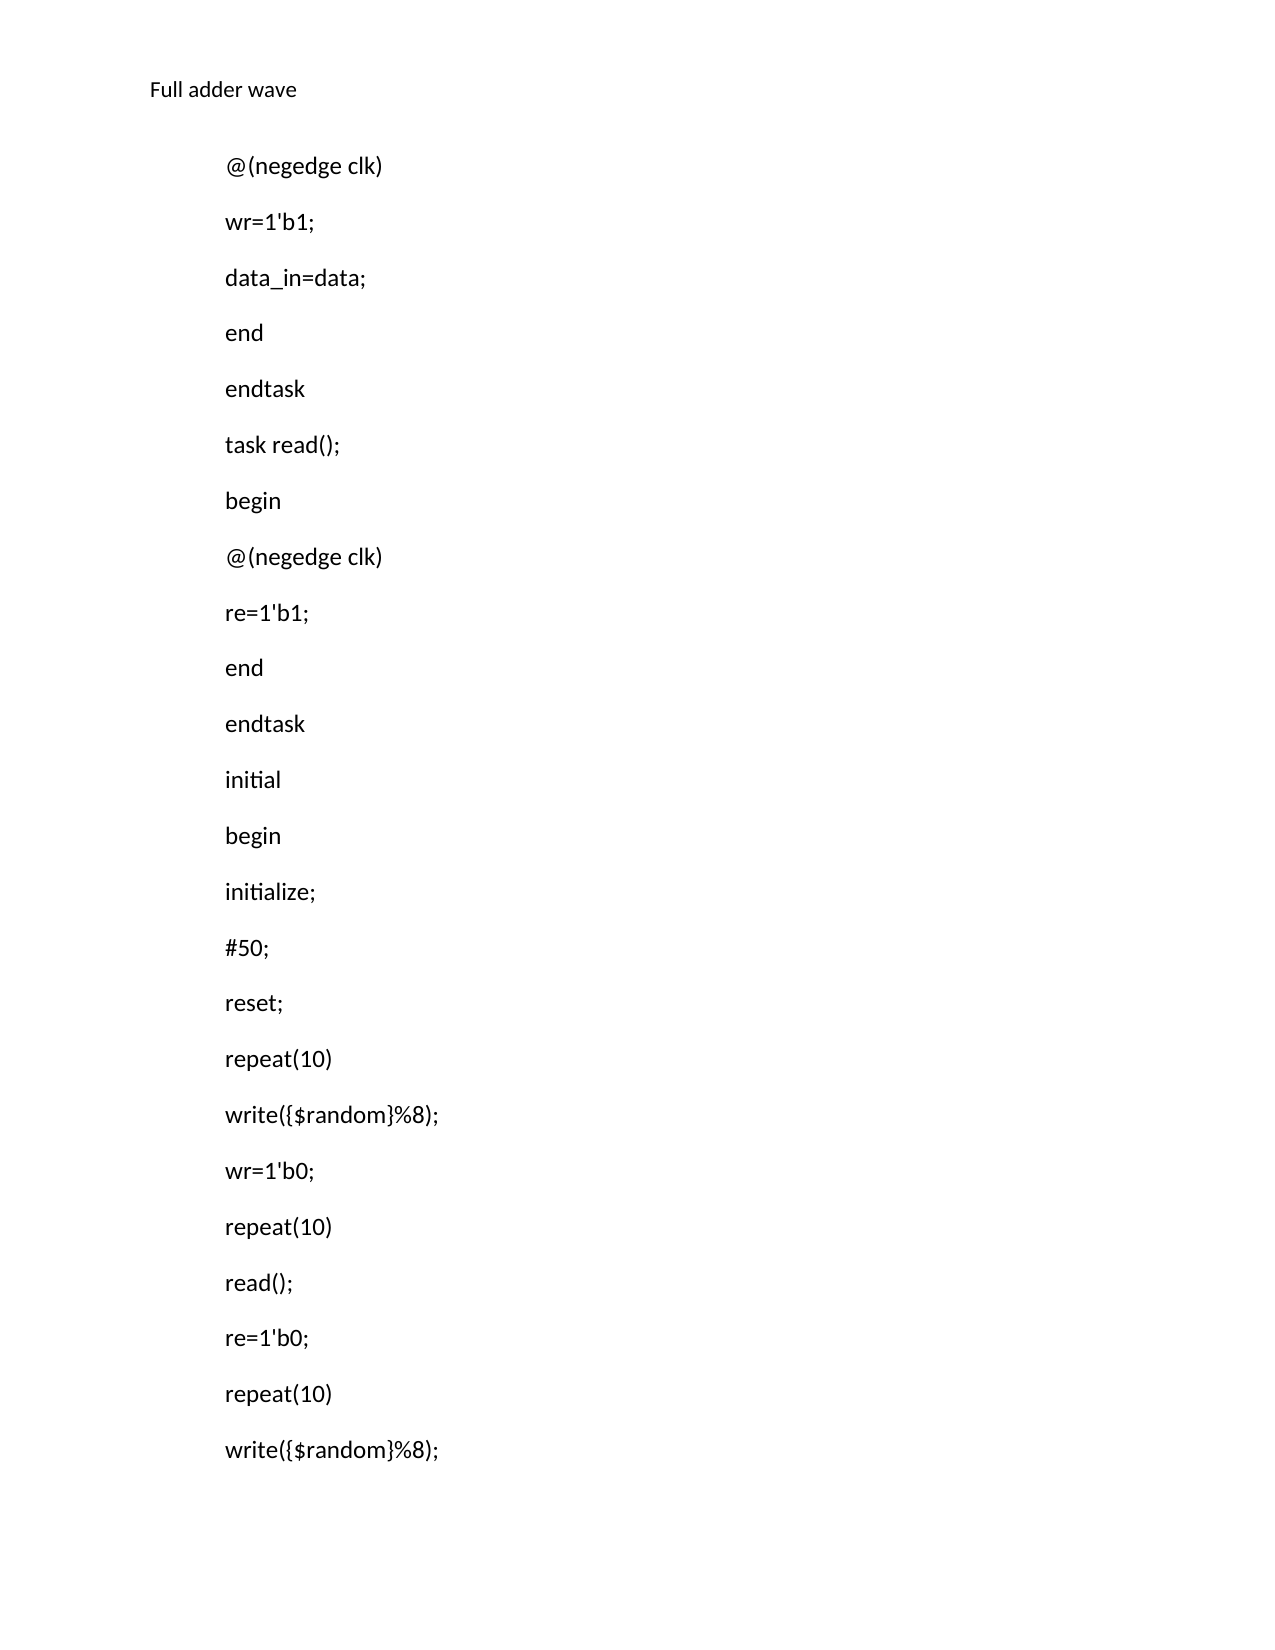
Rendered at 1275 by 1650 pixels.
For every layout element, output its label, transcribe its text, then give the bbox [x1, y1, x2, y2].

text write({$random}%8); [150, 1434, 1125, 1465]
text end [150, 317, 1125, 348]
text endtask [150, 708, 1125, 739]
text data_in=data; [150, 262, 1125, 292]
text endtask [150, 373, 1125, 404]
text repeat(10) [150, 1378, 1125, 1409]
text begin [150, 820, 1125, 851]
text re=1'b0; [150, 1322, 1125, 1353]
text repeat(10) [150, 1043, 1125, 1074]
text task read(); [150, 429, 1125, 460]
text initial [150, 764, 1125, 795]
text re=1'b1; [150, 597, 1125, 627]
text @(negedge clk) [150, 150, 1125, 181]
text wr=1'b0; [150, 1155, 1125, 1186]
text read(); [150, 1267, 1125, 1297]
text end [150, 652, 1125, 683]
text repeat(10) [150, 1211, 1125, 1241]
text initialize; [150, 876, 1125, 906]
text reset; [150, 987, 1125, 1018]
text begin [150, 485, 1125, 516]
text #50; [150, 932, 1125, 962]
text write({$random}%8); [150, 1099, 1125, 1130]
text wr=1'b1; [150, 206, 1125, 236]
text @(negedge clk) [150, 541, 1125, 571]
